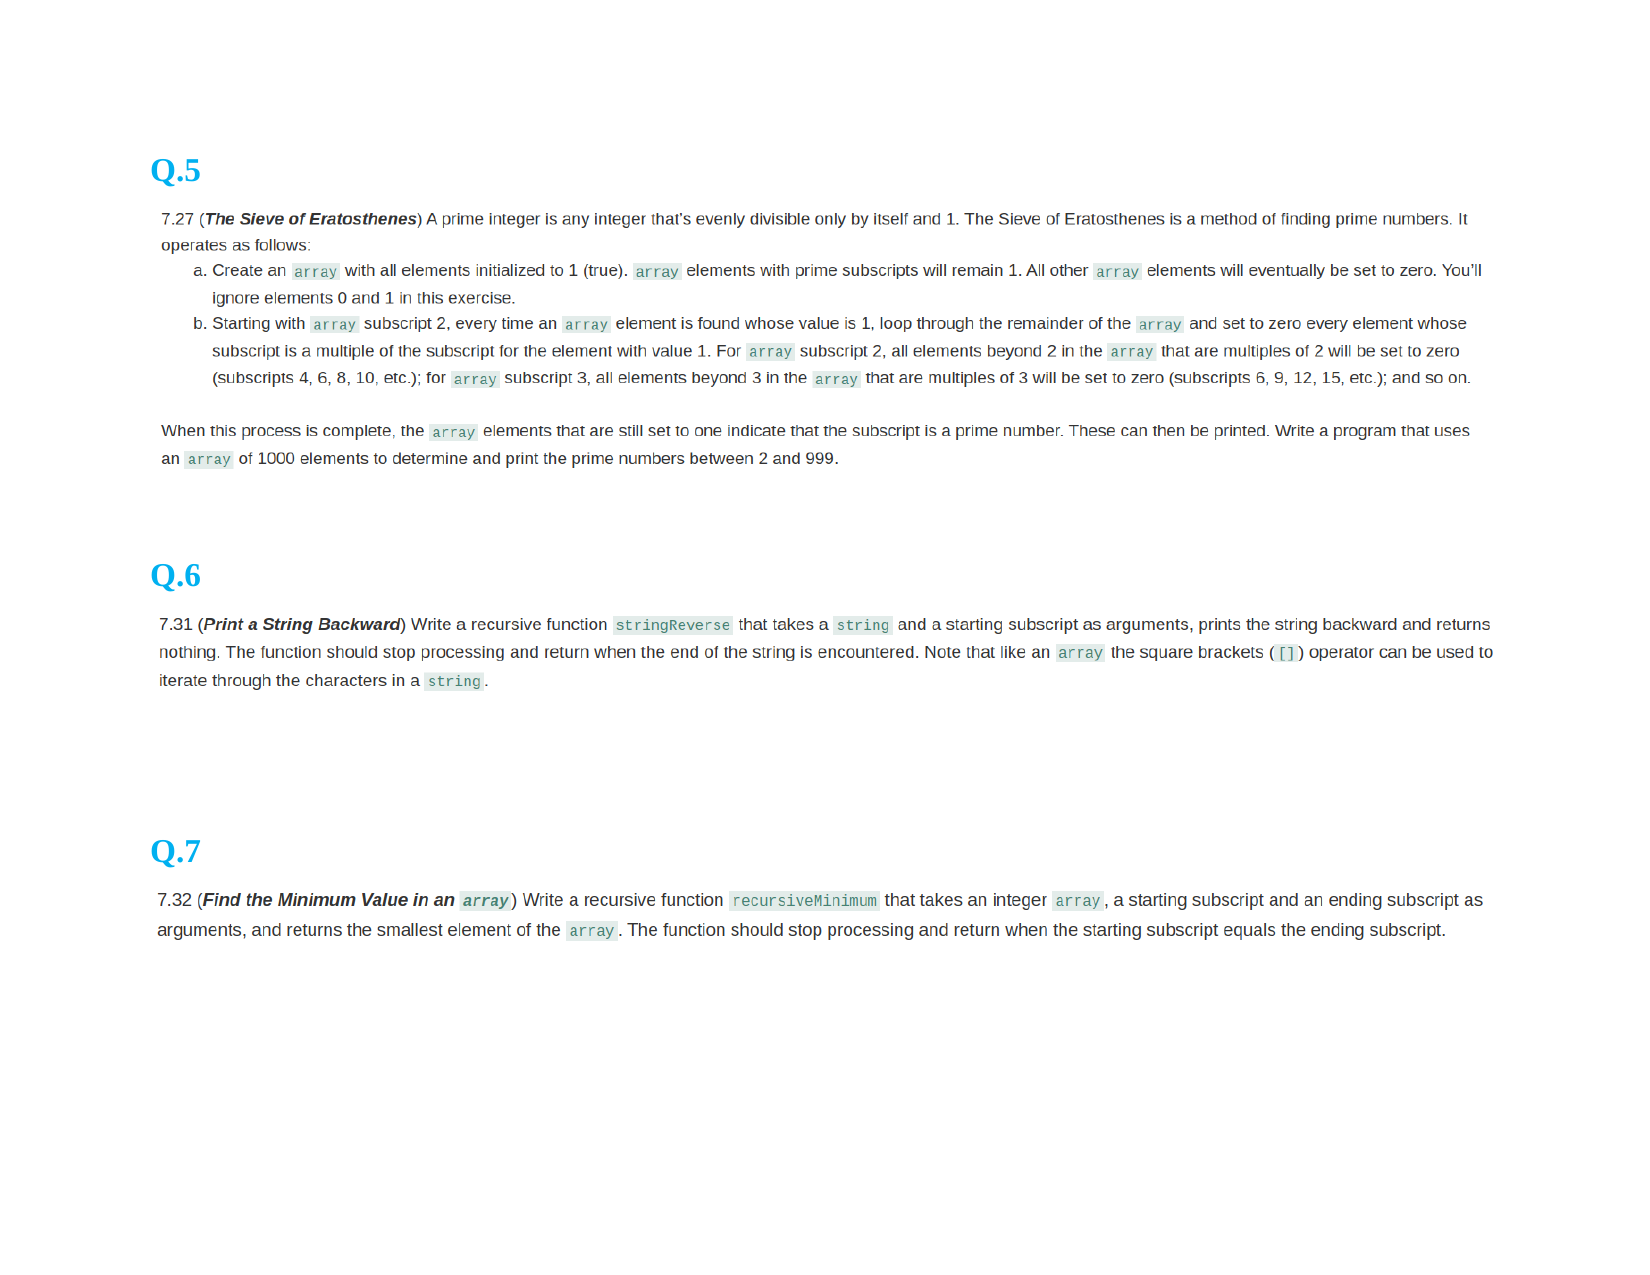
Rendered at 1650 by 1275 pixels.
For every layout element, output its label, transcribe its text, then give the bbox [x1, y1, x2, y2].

picture [150, 613, 1500, 696]
text Q.6 [150, 555, 1500, 594]
picture [150, 208, 1500, 479]
picture [150, 888, 1500, 945]
text Q.7 [150, 831, 1500, 869]
text Q.5 [150, 150, 1500, 188]
